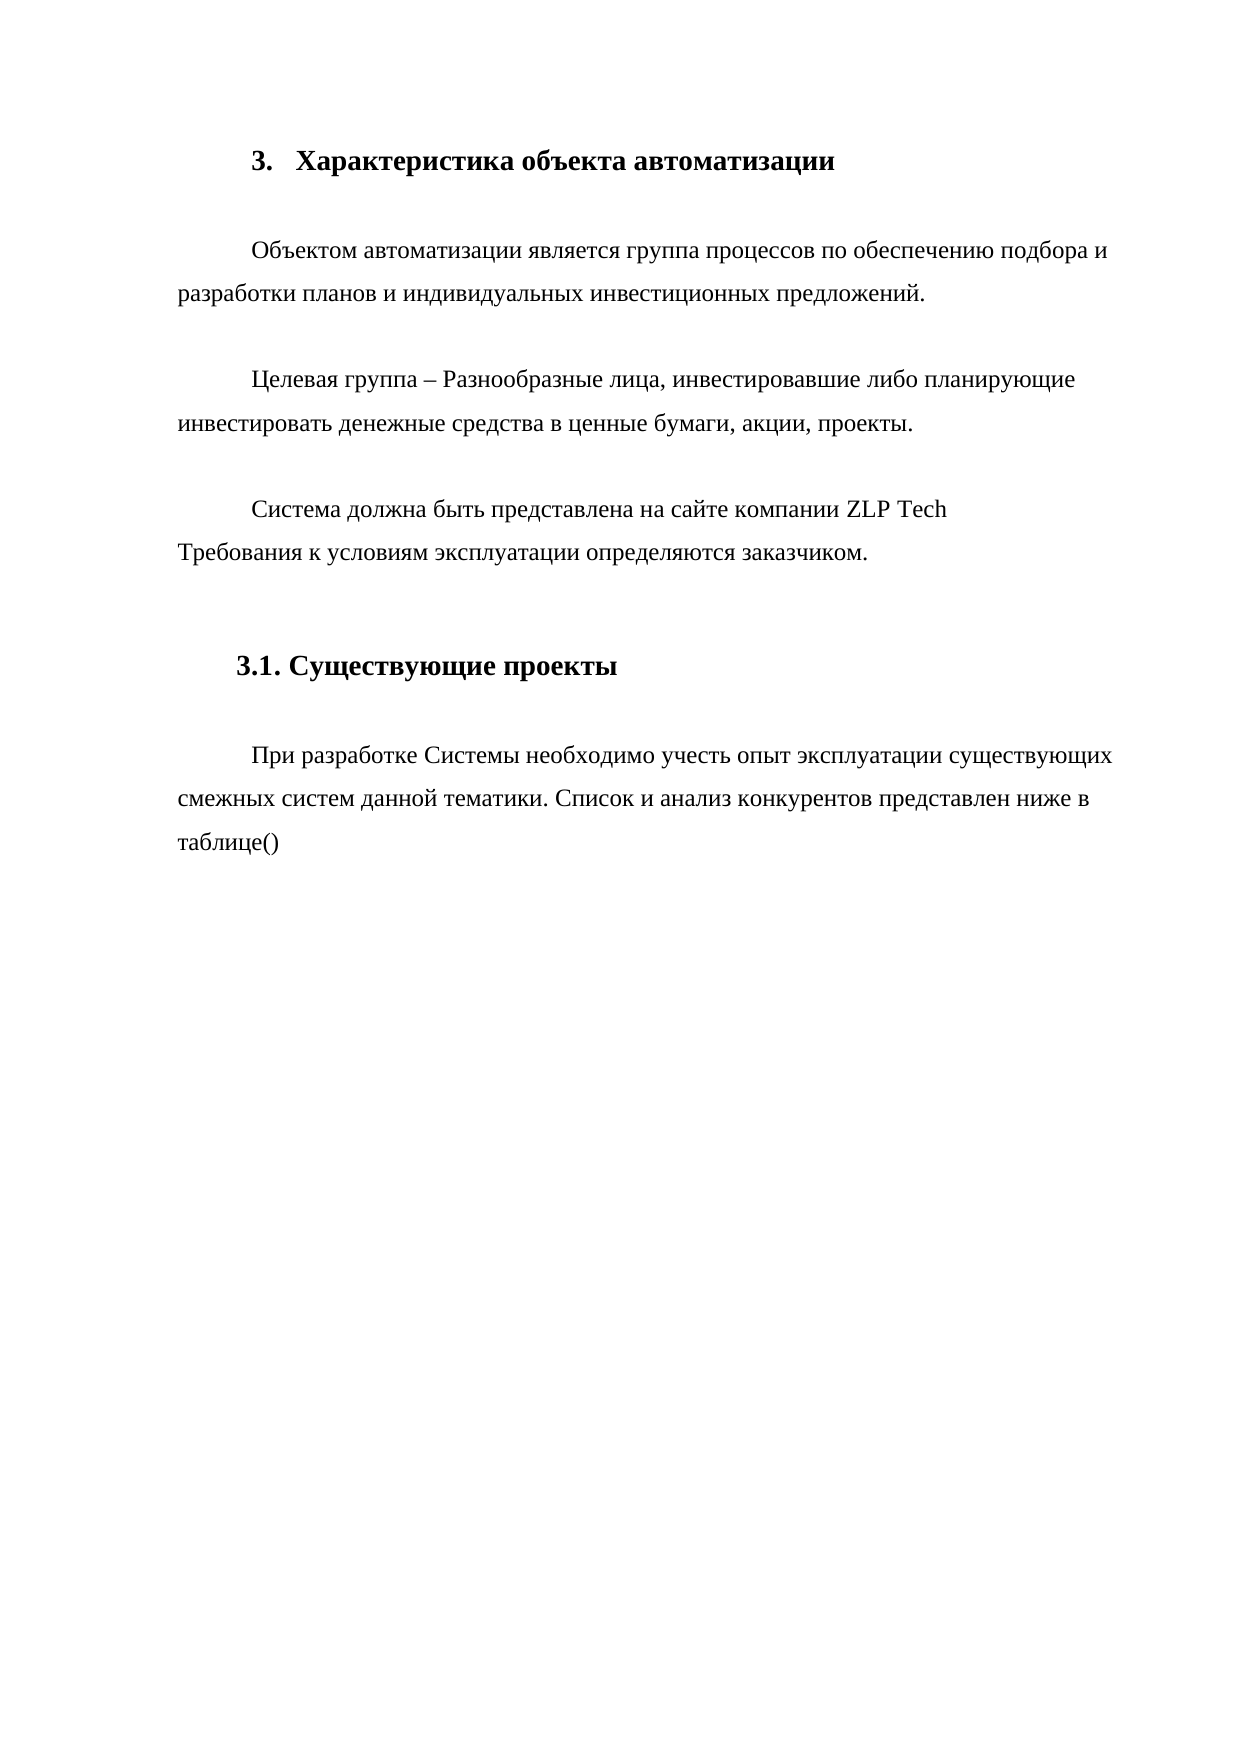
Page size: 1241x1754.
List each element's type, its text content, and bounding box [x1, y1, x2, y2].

text Объектом автоматизации является группа процессов по обеспечению подбора и разработки планов и индивидуальных инвестиционных предложений. [177, 235, 1152, 307]
text Целевая группа – Разнообразные лица, инвестировавшие либо планирующие инвестировать денежные средства в ценные бумаги, акции, проекты. [177, 364, 1152, 436]
list . Существующие проекты [236, 648, 1152, 682]
text Требования к условиям эксплуатации определяются заказчиком. [177, 537, 1152, 566]
text Система должна быть представлена на сайте компании ZLP Tech [177, 494, 1152, 523]
text При разработке Системы необходимо учесть опыт эксплуатации существующих смежных систем данной тематики. Список и анализ конкурентов представлен ниже в таблице() [177, 740, 1152, 855]
text Характеристика объекта автоматизации [177, 143, 1152, 177]
